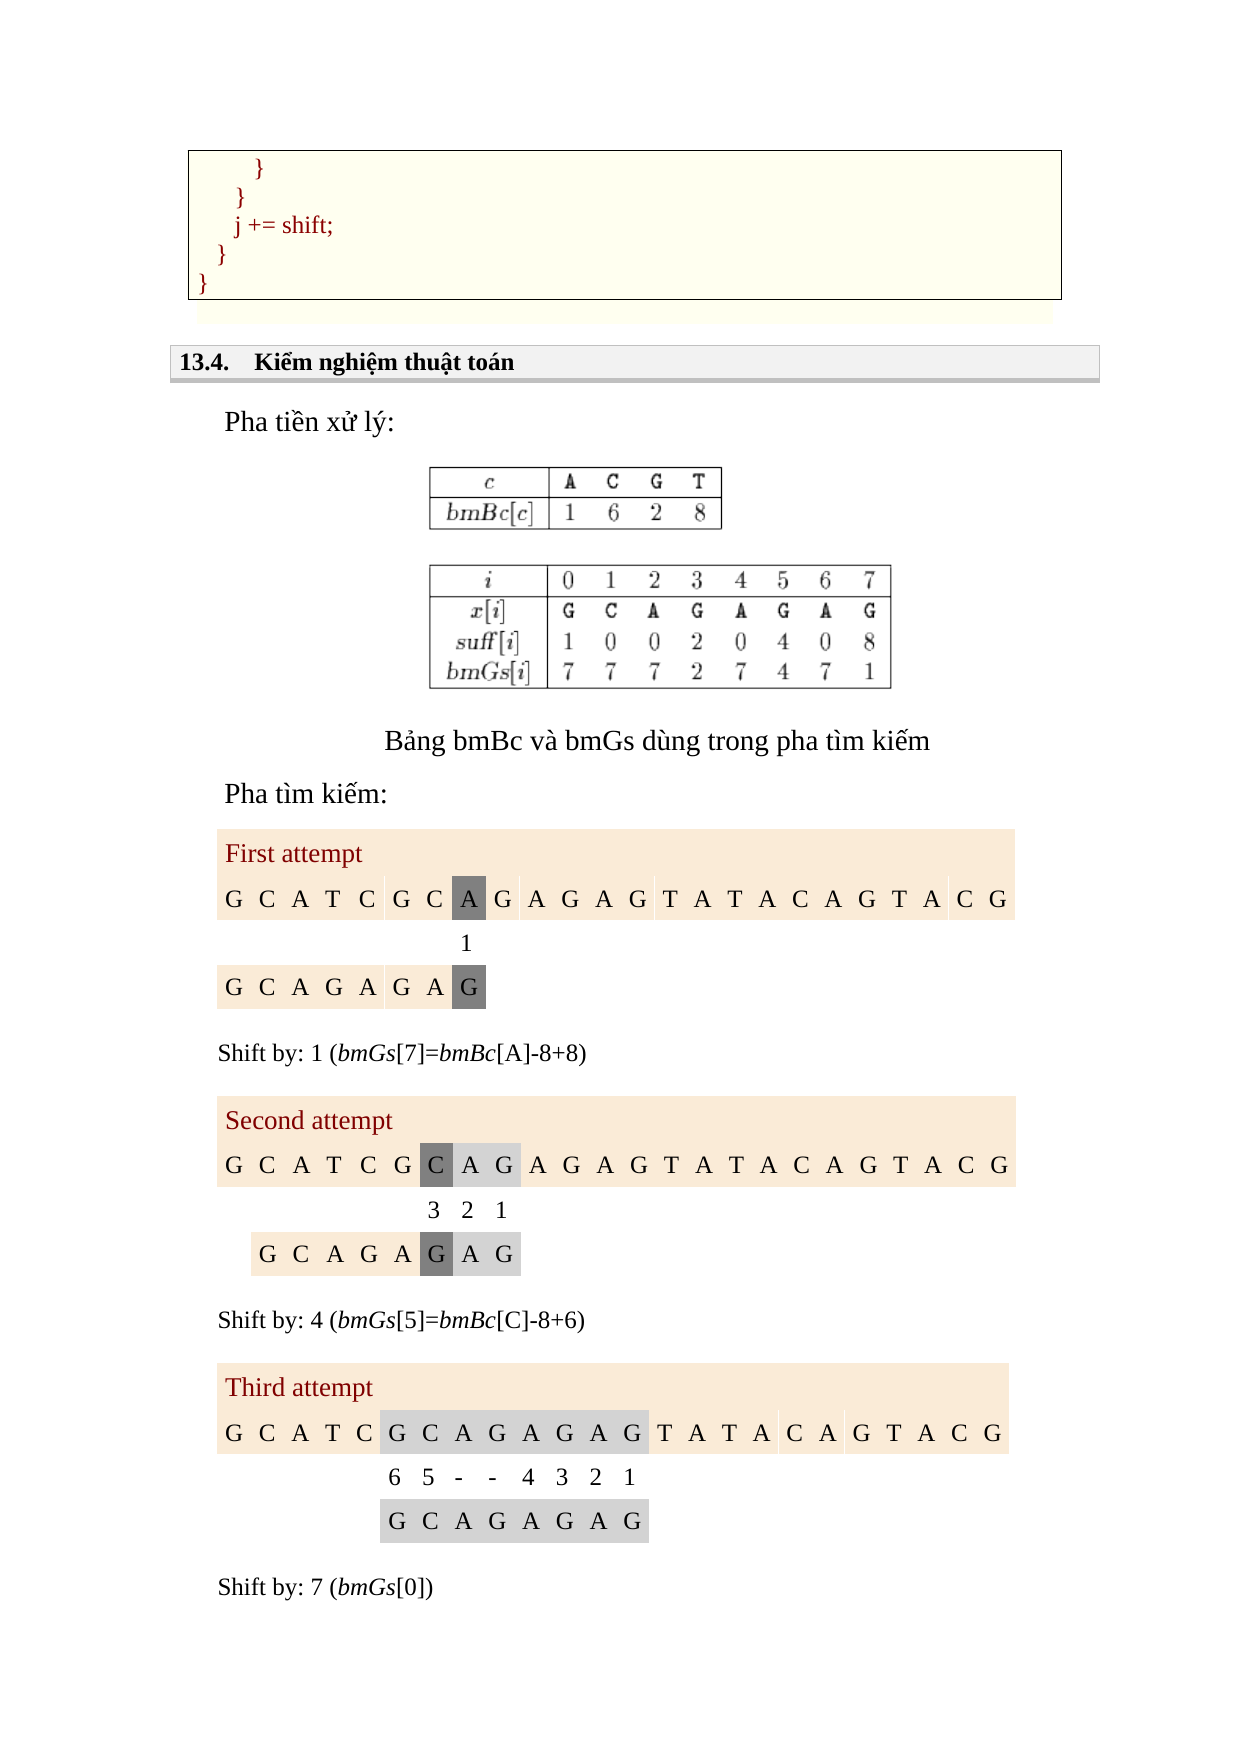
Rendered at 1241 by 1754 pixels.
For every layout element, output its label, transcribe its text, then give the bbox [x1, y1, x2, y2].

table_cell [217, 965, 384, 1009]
text } [189, 236, 1061, 265]
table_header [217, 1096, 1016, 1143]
text Pha tiền xử lý: [224, 404, 1090, 437]
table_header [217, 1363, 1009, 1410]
text j += shift; [189, 207, 1061, 236]
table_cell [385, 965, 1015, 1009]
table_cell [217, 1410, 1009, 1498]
text } [189, 265, 1061, 299]
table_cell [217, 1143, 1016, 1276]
picture [409, 456, 905, 705]
text Shift by: 1 (bmGs[7]=bmBc[A]-8+8) [217, 1038, 1090, 1067]
text Shift by: 4 (bmGs[5]=bmBc[C]-8+6) [217, 1305, 1090, 1334]
text } [189, 179, 1061, 207]
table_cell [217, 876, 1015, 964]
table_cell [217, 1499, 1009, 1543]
text } [189, 151, 1061, 179]
text Pha tìm kiếm: [224, 776, 1090, 810]
text Shift by: 7 (bmGs[0]) [217, 1572, 1090, 1601]
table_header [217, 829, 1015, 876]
subtitle Kiểm nghiệm thuật toán [171, 346, 1099, 378]
text Bảng bmBc và bmGs dùng trong pha tìm kiếm [224, 723, 1090, 757]
